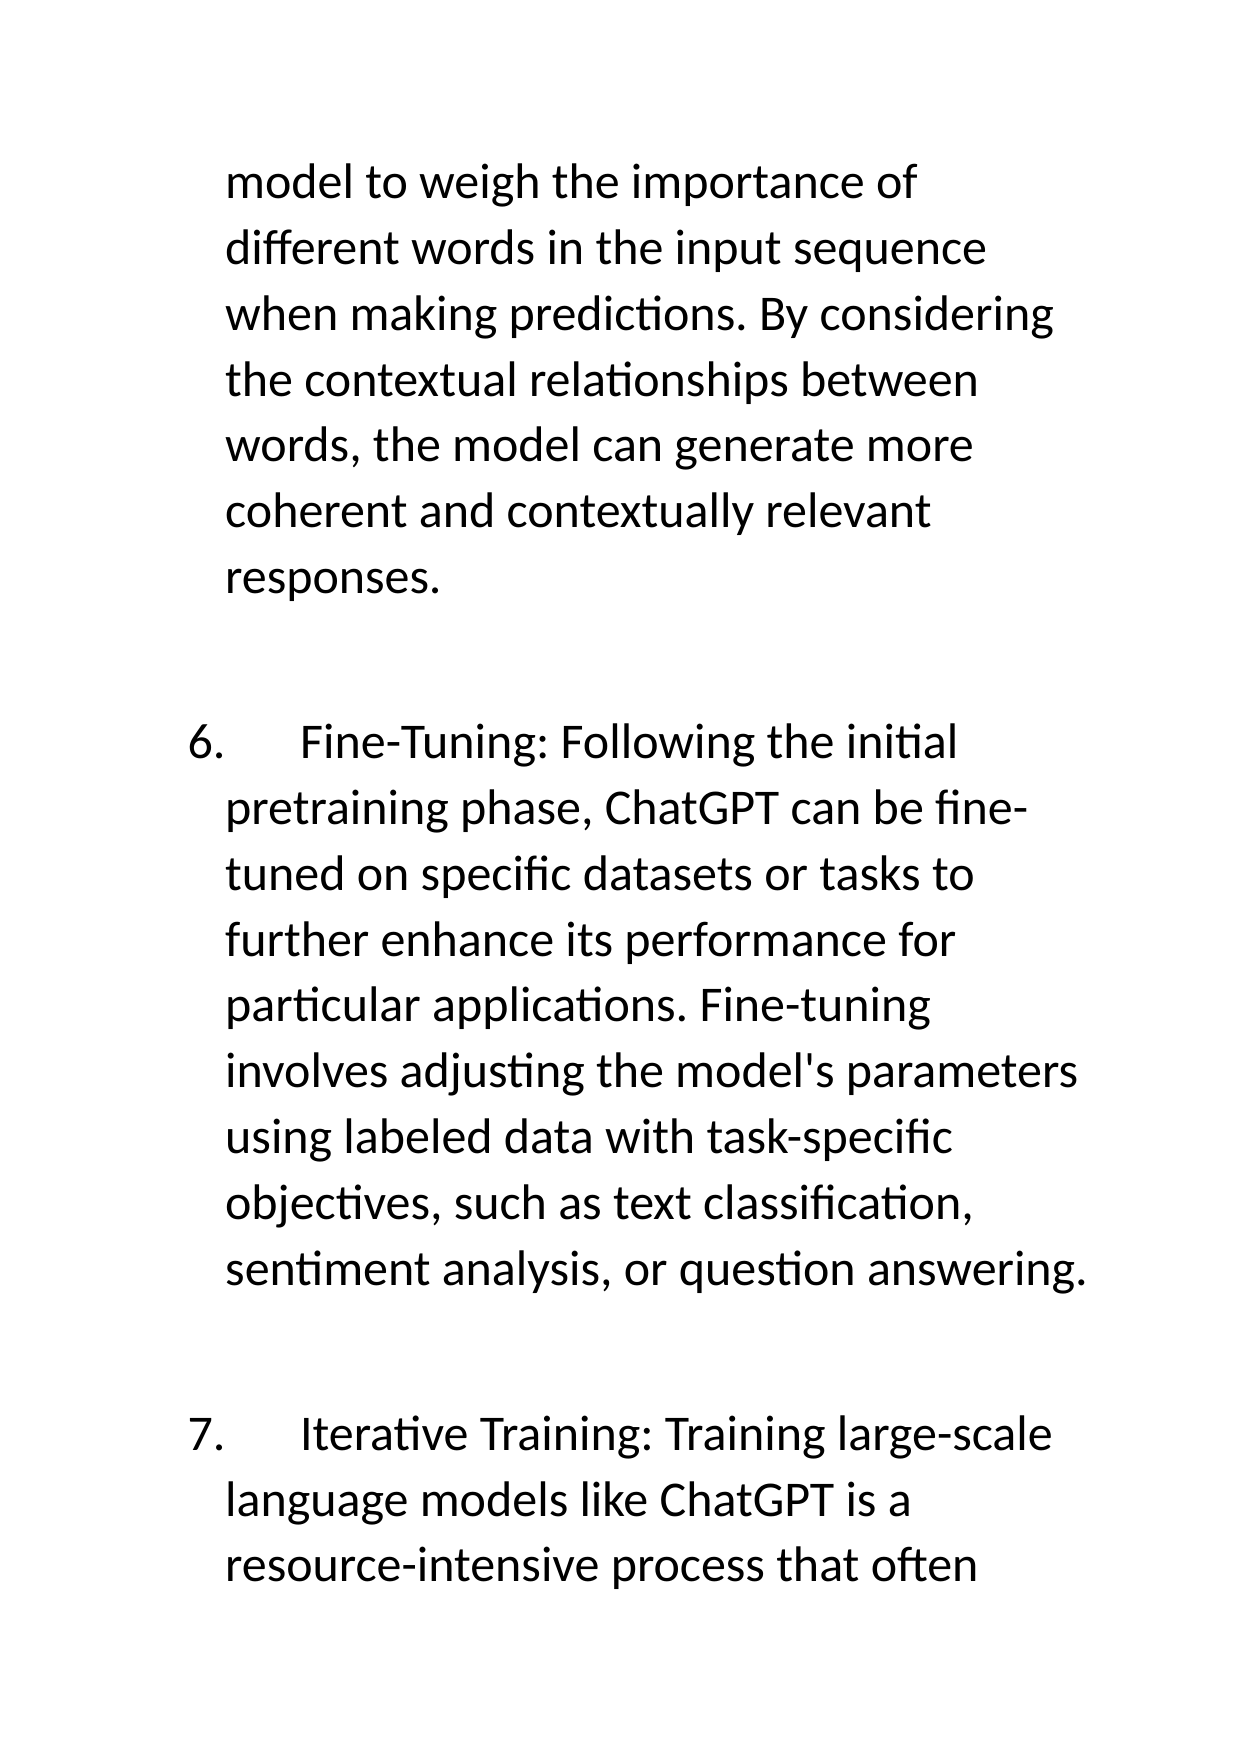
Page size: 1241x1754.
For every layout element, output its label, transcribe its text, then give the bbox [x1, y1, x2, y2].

list Fine-Tuning: Following the initial pretraining phase, ChatGPT can be fine-tuned on specific datasets or tasks to further enhance its performance for particular applications. Fine-tuning involves adjusting the model's parameters using labeled data with task-specific objectives, such as text classification, sentiment analysis, or question answering. [187, 710, 1090, 1298]
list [187, 1402, 1090, 1594]
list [187, 150, 1090, 606]
